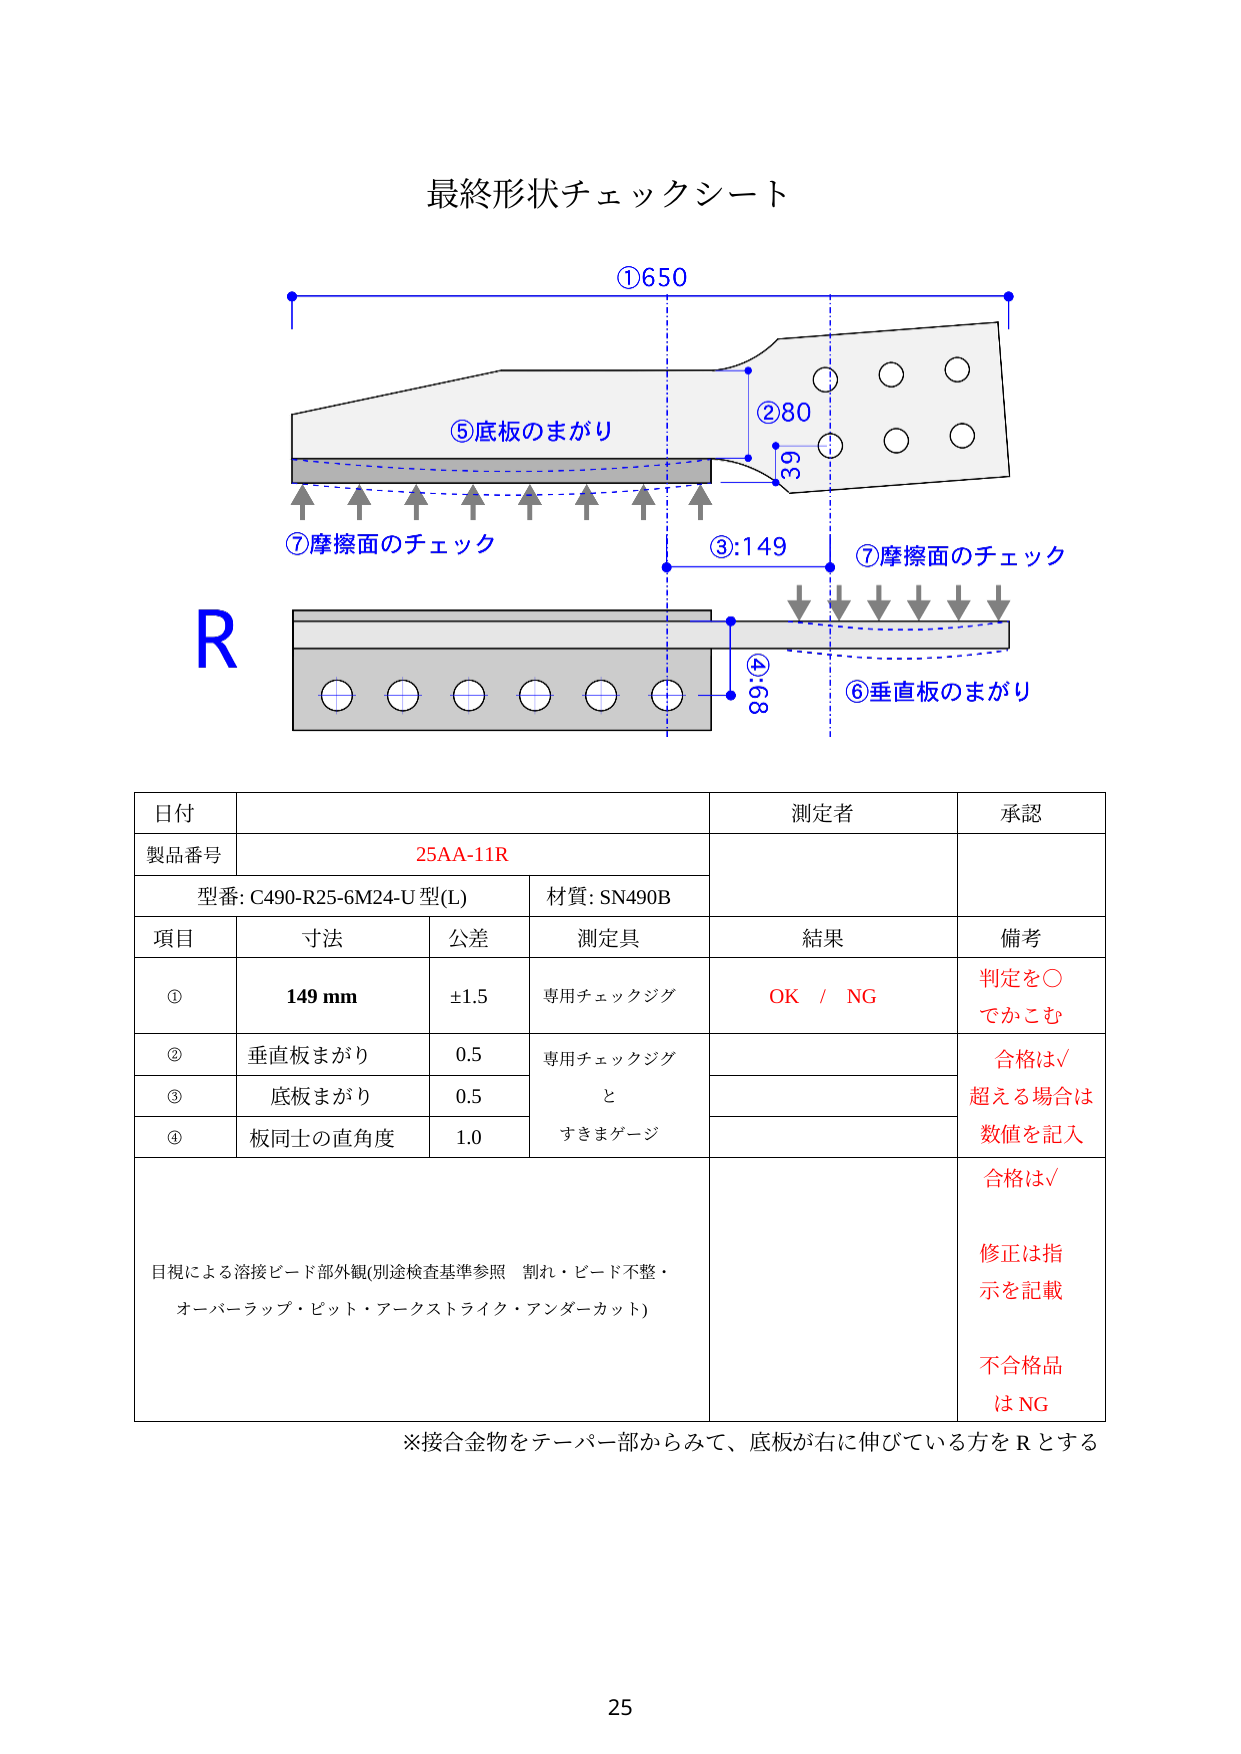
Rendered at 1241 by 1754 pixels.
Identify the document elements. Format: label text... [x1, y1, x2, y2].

table_cell 製品番号 [135, 834, 236, 874]
table_header [237, 793, 709, 833]
table_cell [710, 1117, 957, 1157]
table_cell 合格は✓ 修正は指示を記載 不合格品はNG [958, 1158, 1105, 1421]
table_cell ④ [135, 1117, 236, 1157]
table_cell 0.5 [430, 1034, 529, 1074]
table_cell 寸法 [237, 917, 429, 957]
table_header 承認 [958, 793, 1105, 833]
table_cell 公差 [430, 917, 529, 957]
table_header 測定者 [710, 793, 957, 833]
table_cell 項目 [135, 917, 236, 957]
table_cell 25AA-11R [237, 834, 709, 874]
table_cell [710, 1034, 957, 1074]
text ※接合金物をテーパー部からみて、底板が右に伸びている方をRとする [118, 1422, 1100, 1459]
table_cell 1.0 [430, 1117, 529, 1157]
table_cell 材質: SN490B [530, 876, 709, 916]
table_cell 板同士の直角度 [237, 1117, 429, 1157]
table_cell ① [135, 958, 236, 1033]
table_cell 結果 [710, 917, 957, 957]
table_cell OK / NG [710, 958, 957, 1033]
table_cell 合格は✓ 超える場合は数値を記入 [958, 1034, 1105, 1157]
table_cell ② [135, 1034, 236, 1074]
table_cell 149 mm [237, 958, 429, 1033]
table_cell 備考 [958, 917, 1105, 957]
table_cell [710, 1158, 957, 1421]
table_cell 測定具 [530, 917, 709, 957]
table_cell 垂直板まがり [237, 1034, 429, 1074]
table_cell [710, 834, 957, 916]
table_cell 専用チェックジグ と すきまゲージ [530, 1034, 709, 1157]
table_cell ③ [135, 1076, 236, 1116]
table_cell 目視による溶接ビード部外観(別途検査基準参照 割れ・ビード不整・ オーバーラップ・ピット・アークストライク・アンダーカット) [135, 1158, 709, 1421]
table_cell 型番: C490-R25-6M24-U型(L) [135, 876, 529, 916]
table_cell ±1.5 [430, 958, 529, 1033]
table_cell [958, 834, 1105, 916]
table_header 日付 [135, 793, 236, 833]
picture [198, 266, 1064, 737]
text 最終形状チェックシート [118, 154, 1100, 229]
table_cell 底板まがり [237, 1076, 429, 1116]
table_cell [710, 1076, 957, 1116]
table_cell 0.5 [430, 1076, 529, 1116]
table_cell 判定を○でかこむ [958, 958, 1105, 1033]
table_cell 専用チェックジグ [530, 958, 709, 1033]
